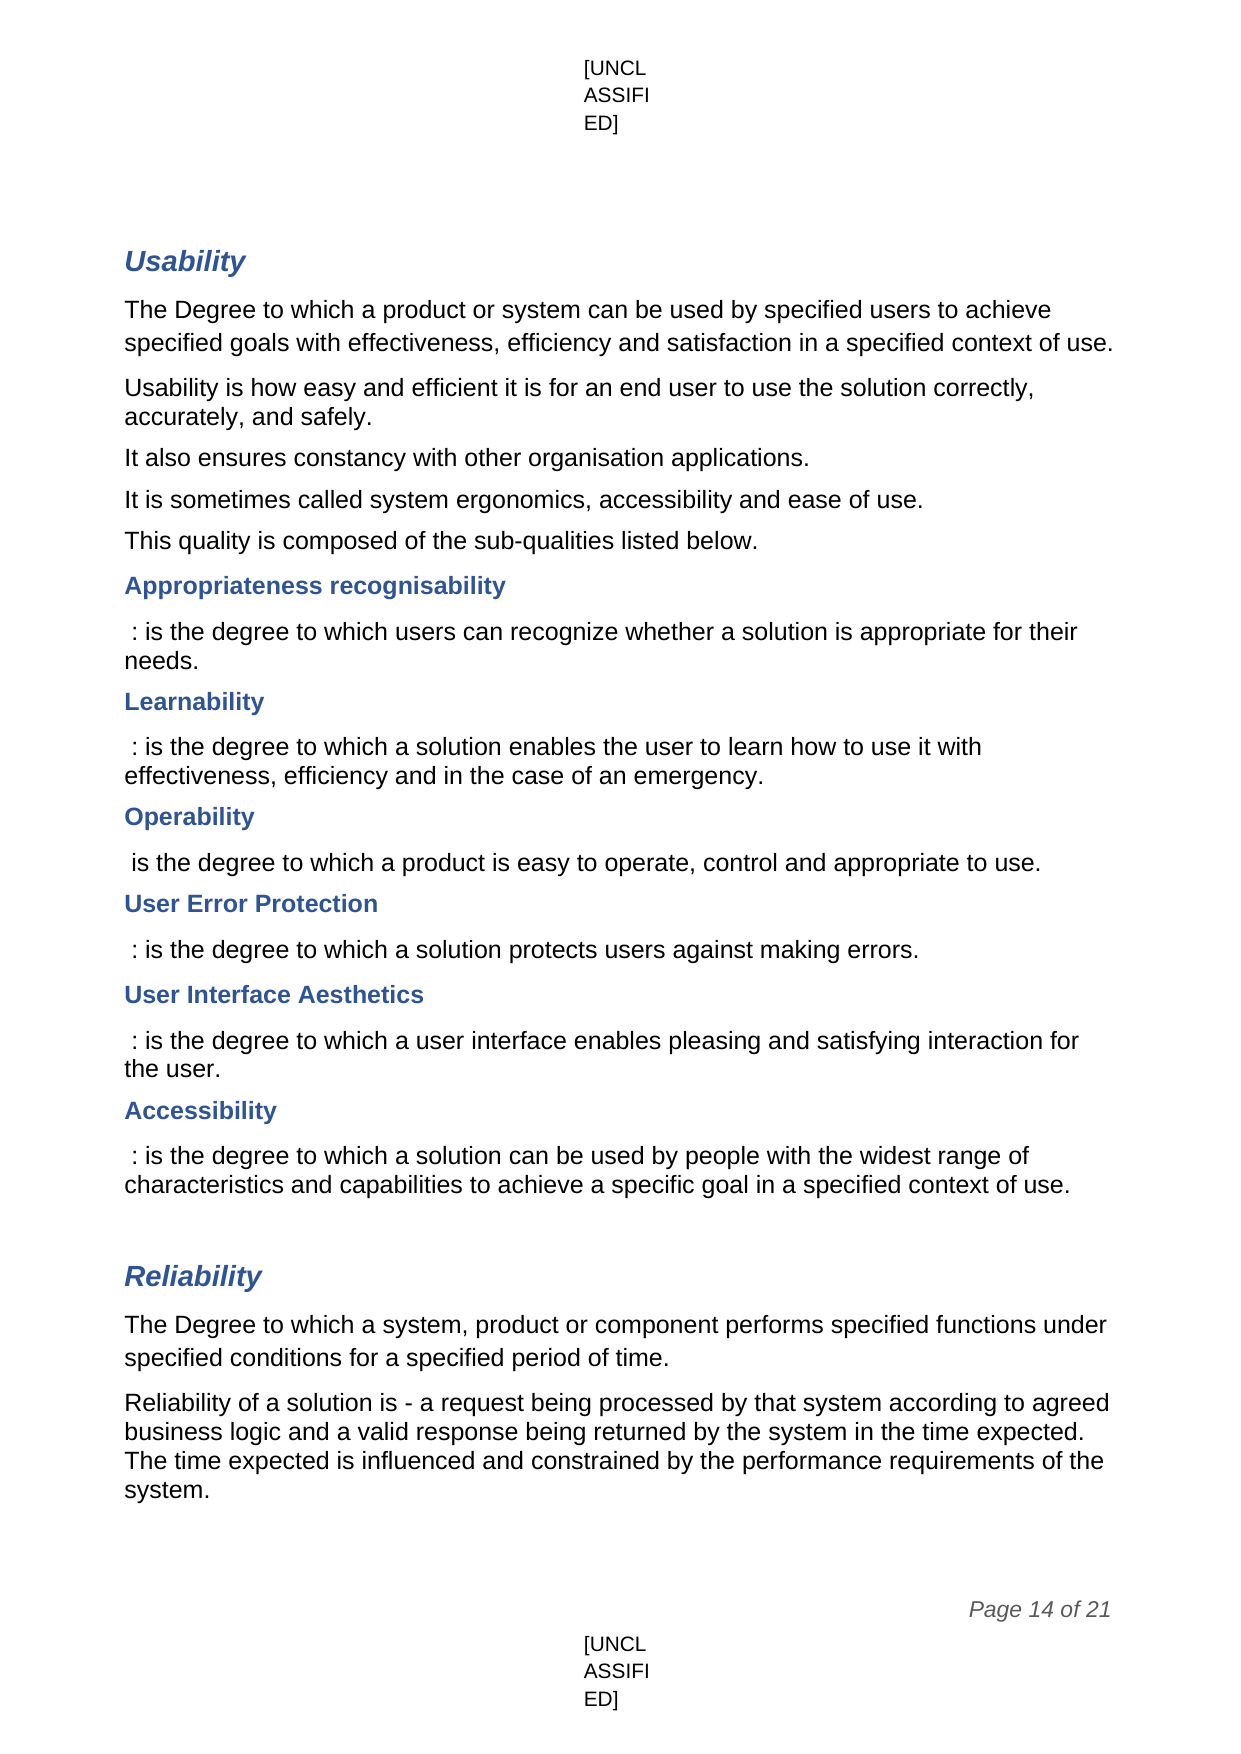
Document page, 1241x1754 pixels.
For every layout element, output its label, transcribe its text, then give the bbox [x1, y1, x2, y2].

text : is the degree to which a solution enables the user to learn how to use it with effectiveness, efficiency and in the case of an emergency. [124, 732, 1116, 790]
subtitle Appropriateness recognisability [124, 571, 1116, 600]
subtitle User Interface Aesthetics [124, 980, 1116, 1009]
subtitle Usability [124, 244, 1116, 277]
text It is sometimes called system ergonomics, accessibility and ease of use. [124, 484, 1116, 513]
text The Degree to which a product or system can be used by specified users to achieve specified goals with effectiveness, efficiency and satisfaction in a specified context of use. [124, 295, 1116, 357]
text It also ensures constancy with other organisation applications. [124, 443, 1116, 472]
subtitle Accessibility [124, 1096, 1116, 1124]
subtitle Learnability [124, 687, 1116, 716]
text : is the degree to which a solution protects users against making errors. [124, 935, 1116, 963]
text Usability is how easy and efficient it is for an end user to use the solution correctly, accurately, and safely. [124, 373, 1116, 431]
subtitle User Error Protection [124, 889, 1116, 918]
text : is the degree to which a solution can be used by people with the widest range of characteristics and capabilities to achieve a specific goal in a specified context of use. [124, 1141, 1116, 1199]
text This quality is composed of the sub-qualities listed below. [124, 526, 1116, 554]
text is the degree to which a product is easy to operate, control and appropriate to use. [124, 848, 1116, 877]
text : is the degree to which users can recognize whether a solution is appropriate for their needs. [124, 617, 1116, 674]
text : is the degree to which a user interface enables pleasing and satisfying interaction for the user. [124, 1026, 1116, 1083]
text Reliability of a solution is - a request being processed by that system according to agreed business logic and a valid response being returned by the system in the time expected. The time expected is influenced and constrained by the performance requirements of the system. [124, 1388, 1116, 1503]
subtitle Reliability [124, 1259, 1116, 1292]
subtitle Operability [124, 802, 1116, 831]
text The Degree to which a system, product or component performs specified functions under specified conditions for a specified period of time. [124, 1310, 1116, 1372]
